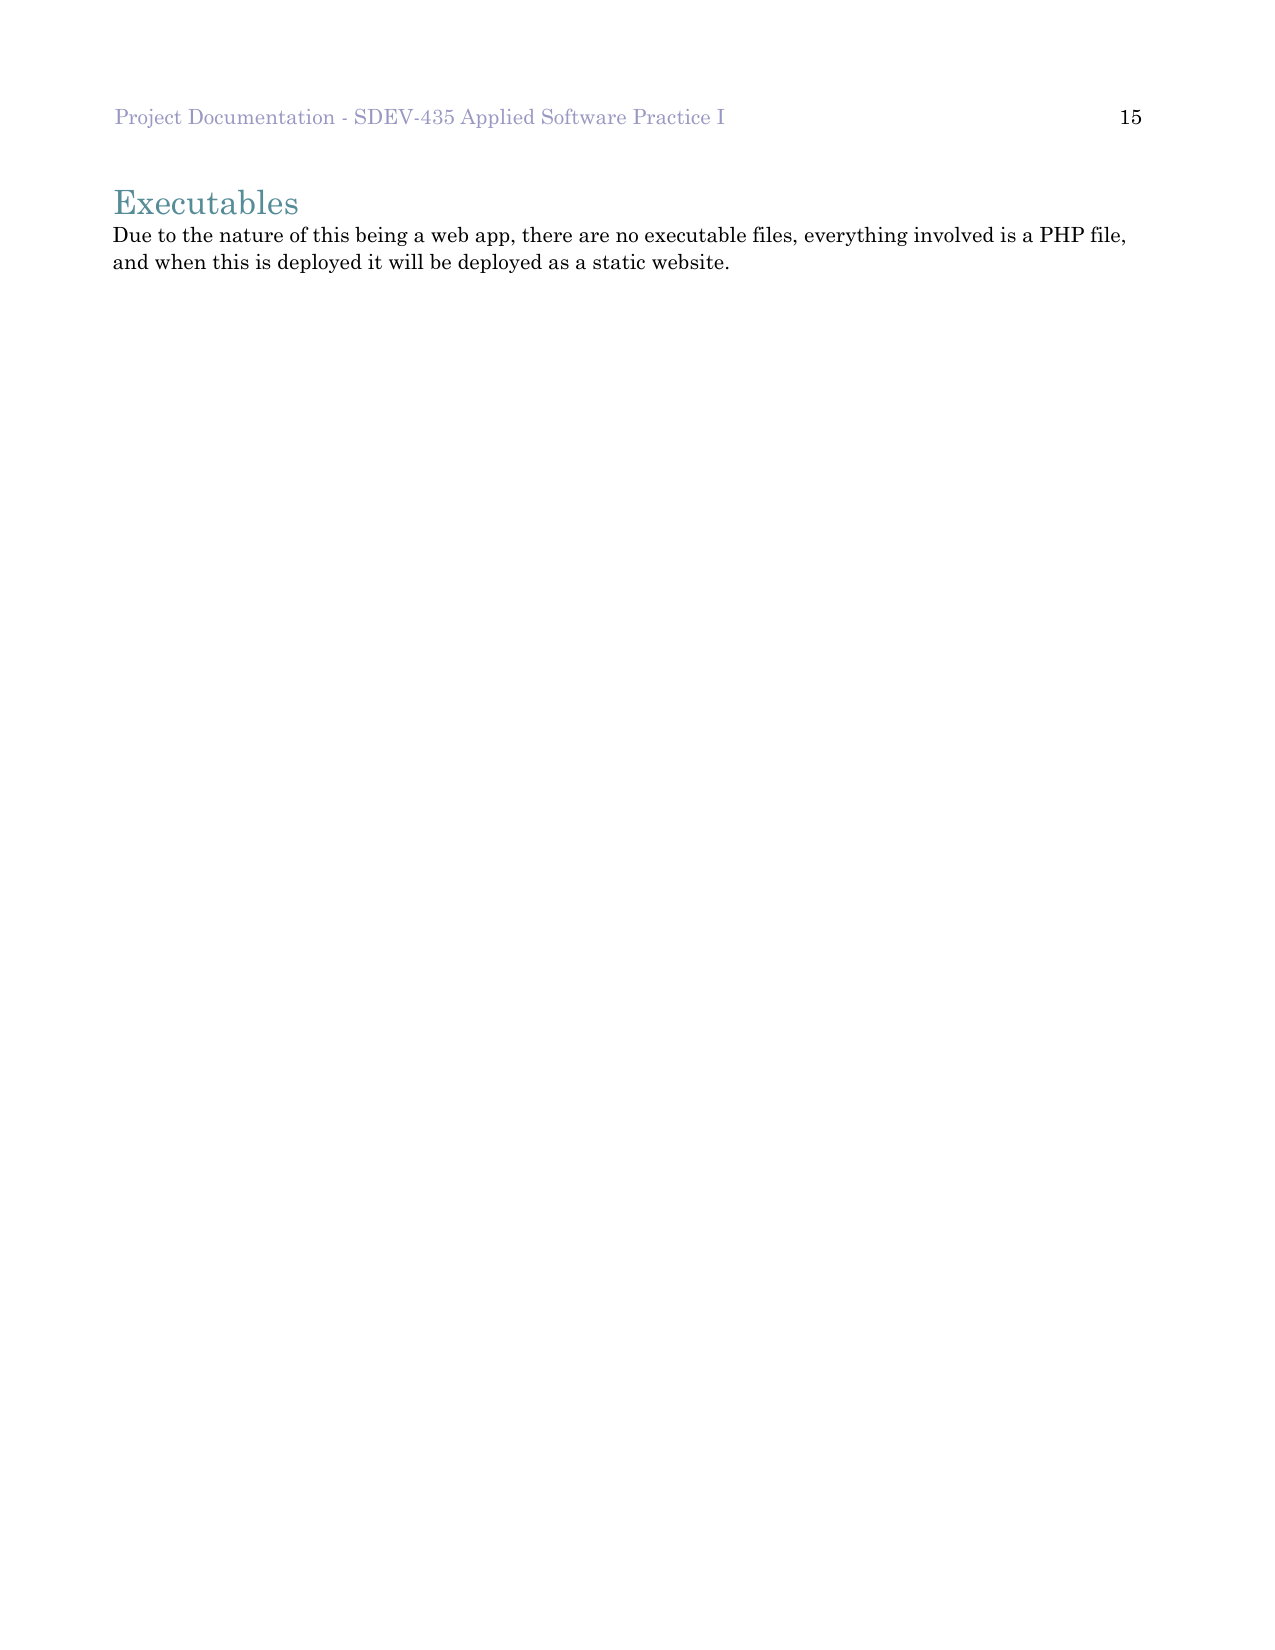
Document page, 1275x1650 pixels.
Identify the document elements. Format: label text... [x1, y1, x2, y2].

subtitle Executables [112, 181, 1162, 222]
text Due to the nature of this being a web app, there are no executable files, everything involved is a PHP file, and when this is deployed it will be deployed as a static website. [112, 222, 1162, 274]
